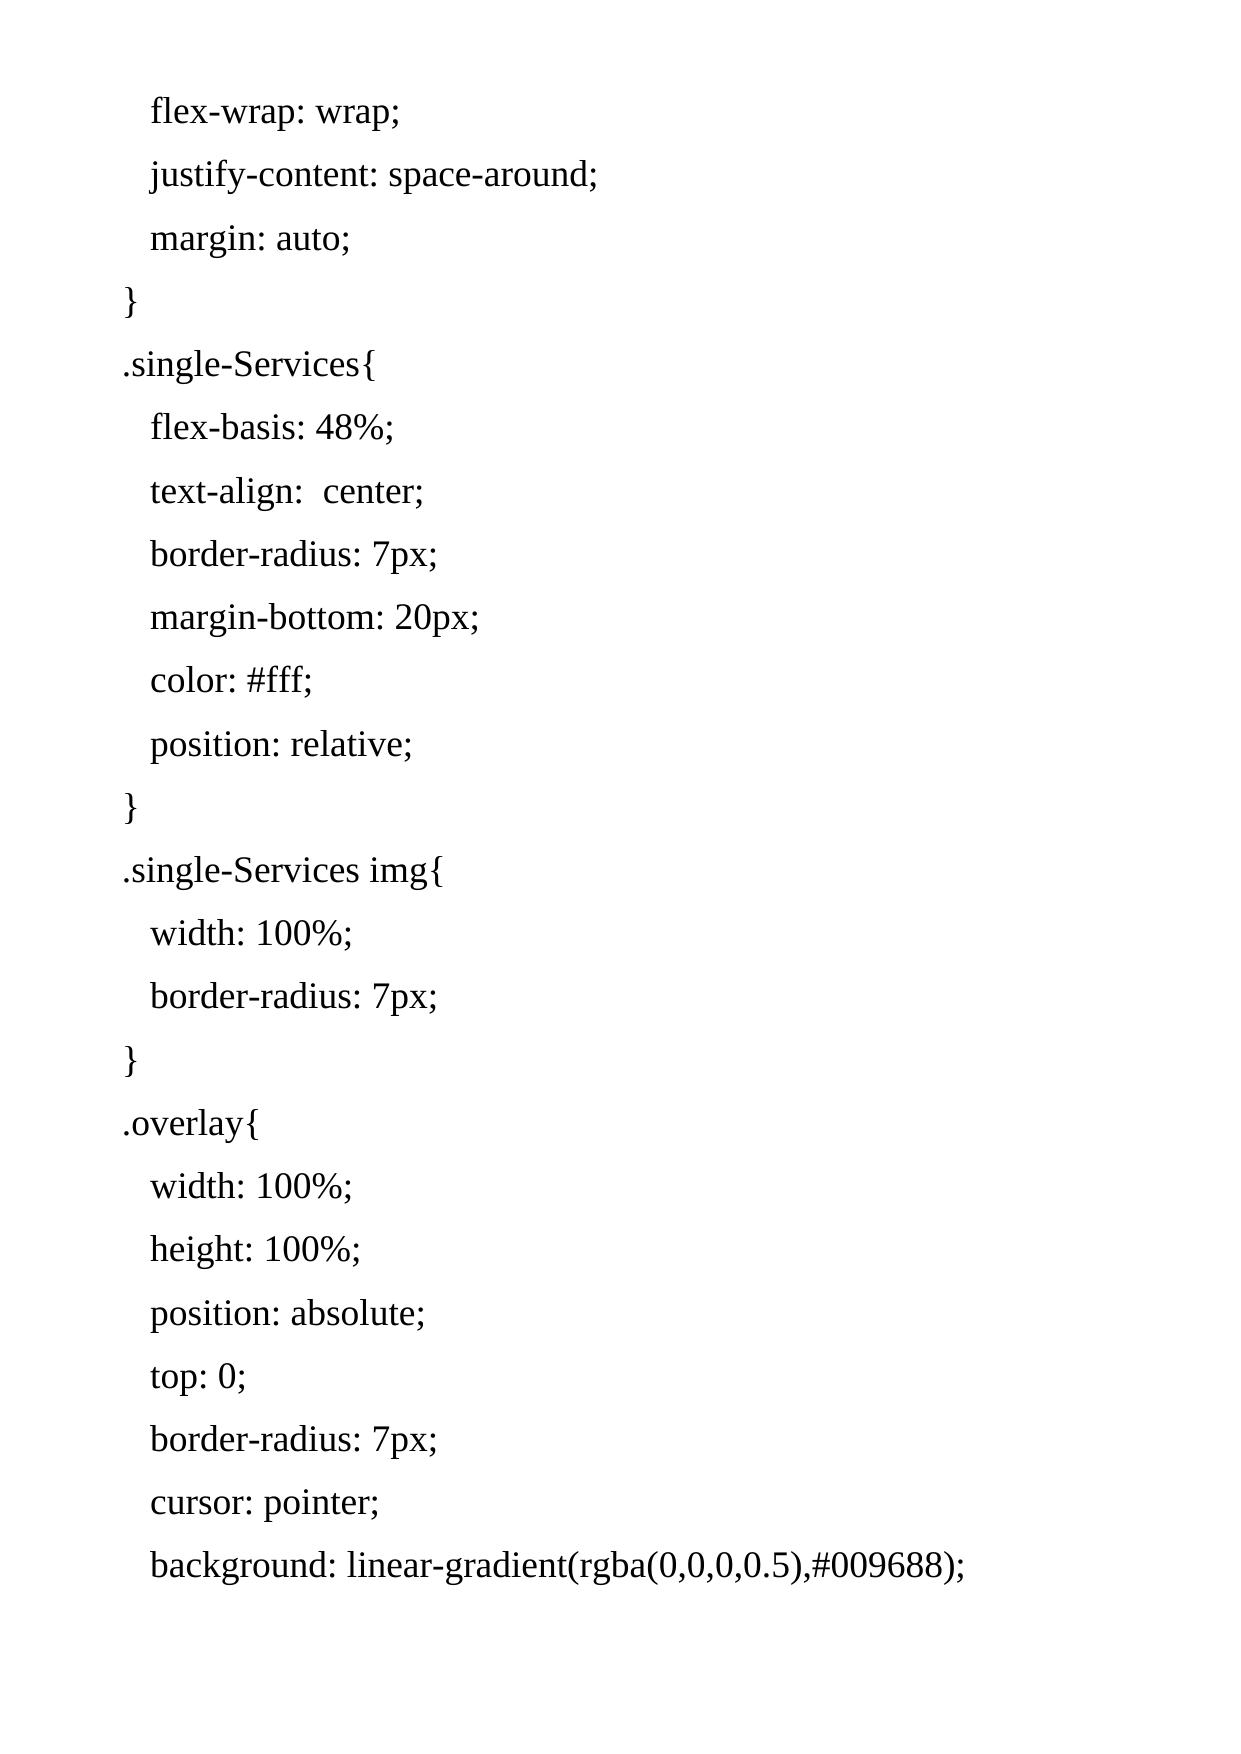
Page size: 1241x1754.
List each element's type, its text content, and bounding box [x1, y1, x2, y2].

text color: #fff; [122, 658, 1092, 701]
text } [122, 784, 1092, 827]
text height: 100%; [122, 1227, 1092, 1270]
text border-radius: 7px; [122, 531, 1092, 574]
text justify-content: space-around; [122, 152, 1092, 195]
text background: linear-gradient(rgba(0,0,0,0.5),#009688); [122, 1543, 1092, 1586]
text position: relative; [122, 721, 1092, 764]
text flex-basis: 48%; [122, 405, 1092, 448]
text margin: auto; [122, 215, 1092, 258]
text width: 100%; [122, 911, 1092, 954]
text border-radius: 7px; [122, 1416, 1092, 1459]
text top: 0; [122, 1353, 1092, 1396]
text flex-wrap: wrap; [122, 89, 1092, 132]
text } [122, 278, 1092, 321]
text .single-Services{ [122, 342, 1092, 385]
text cursor: pointer; [122, 1480, 1092, 1523]
text width: 100%; [122, 1163, 1092, 1207]
text margin-bottom: 20px; [122, 594, 1092, 638]
text position: absolute; [122, 1290, 1092, 1333]
text .overlay{ [122, 1100, 1092, 1143]
text } [122, 1037, 1092, 1080]
text border-radius: 7px; [122, 974, 1092, 1017]
text text-align: center; [122, 468, 1092, 511]
text .single-Services img{ [122, 847, 1092, 891]
